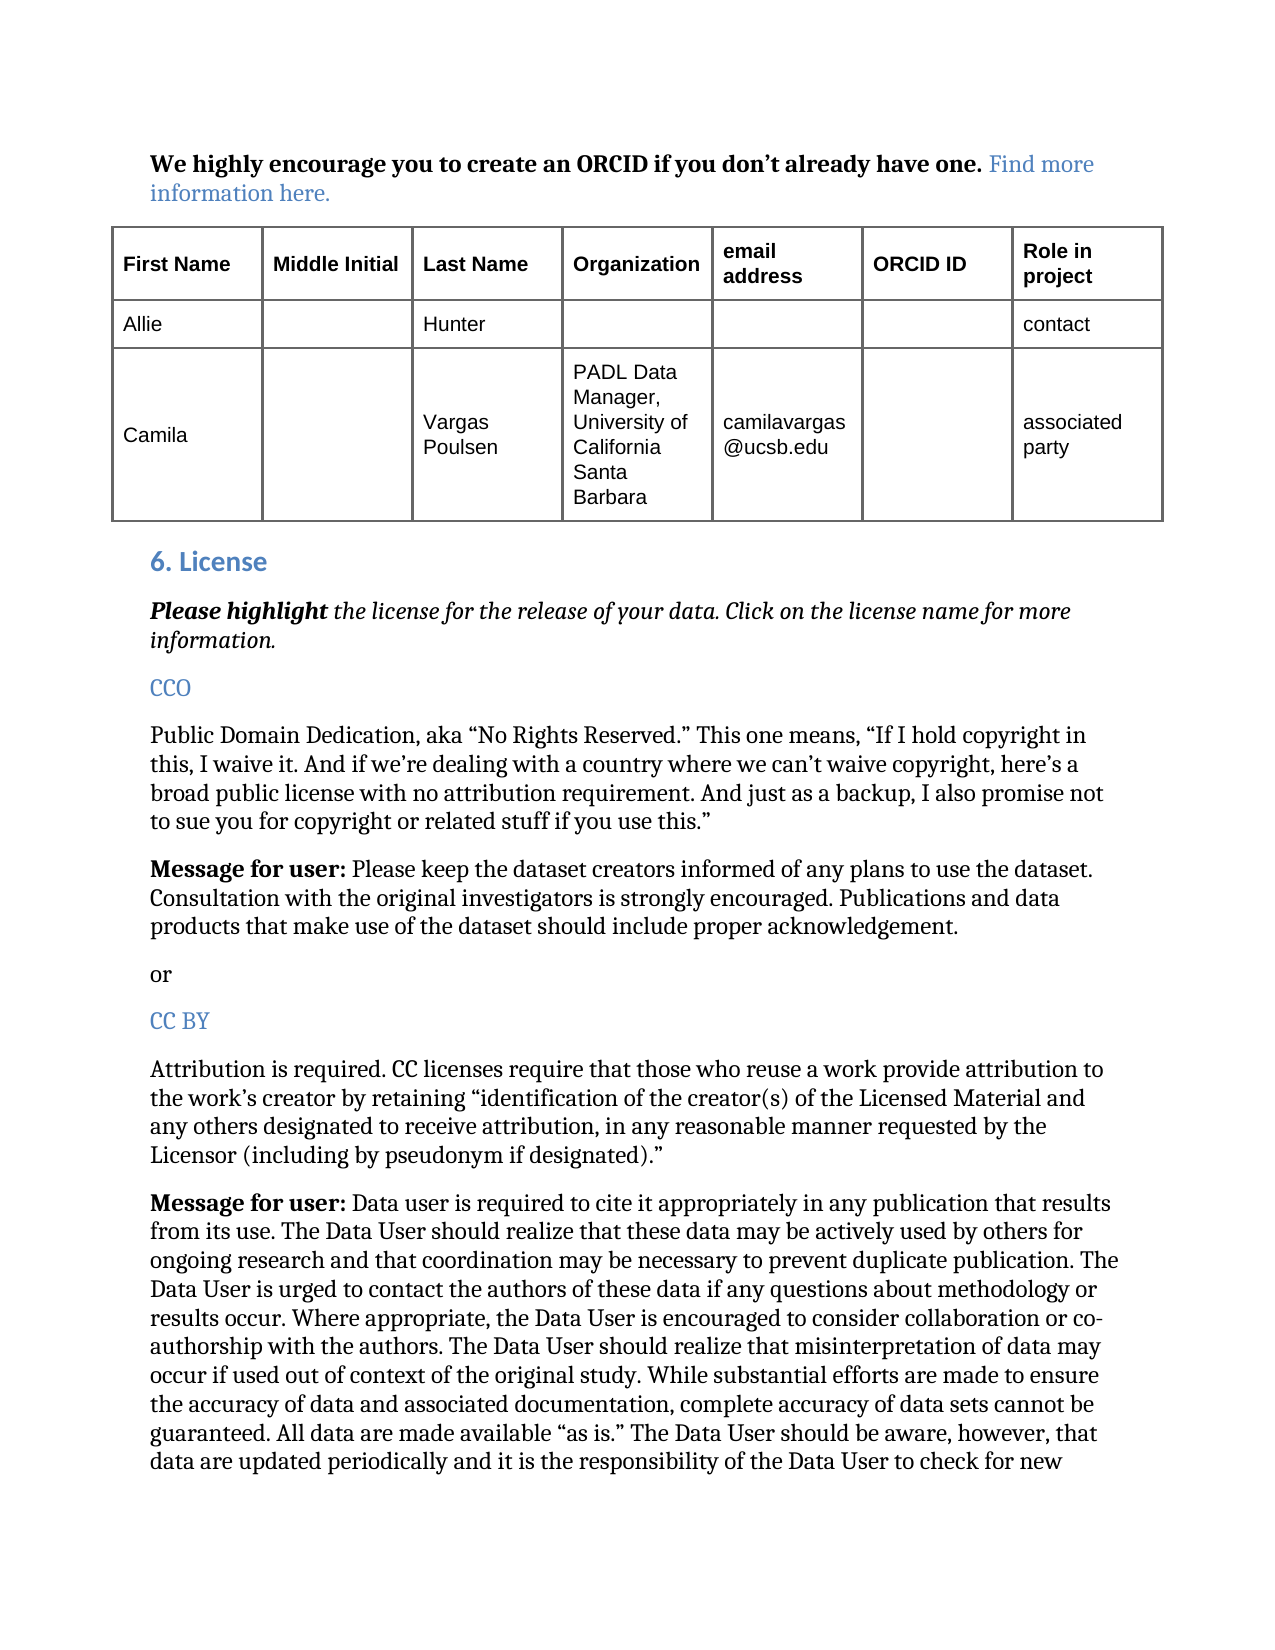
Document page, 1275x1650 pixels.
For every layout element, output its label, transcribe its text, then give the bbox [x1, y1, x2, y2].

table_cell camilavargas@ucsb.edu [714, 349, 861, 520]
table_cell [264, 349, 411, 520]
table_cell Vargas Poulsen [414, 349, 561, 520]
text Please highlight the license for the release of your data. Click on the license name for more information. [150, 597, 1125, 655]
table_cell associated party [1014, 349, 1161, 520]
table_header Organization [564, 228, 711, 299]
table_header ORCID ID [864, 228, 1011, 299]
table_header email address [714, 228, 861, 299]
table_header Middle Initial [264, 228, 411, 299]
text CCO [150, 673, 1125, 702]
table_cell Camila [114, 349, 261, 520]
table_cell PADL Data Manager, University of California Santa Barbara [564, 349, 711, 520]
table_header Role in project [1014, 228, 1161, 299]
table_header Last Name [414, 228, 561, 299]
subtitle 6. License [150, 543, 1125, 578]
table_cell Allie [114, 301, 261, 347]
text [150, 1188, 1125, 1476]
table_cell [714, 301, 861, 347]
table_cell [564, 301, 711, 347]
table_cell contact [1014, 301, 1161, 347]
table_header First Name [114, 228, 261, 299]
text Attribution is required. CC licenses require that those who reuse a work provide attribution to the work’s creator by retaining “identification of the creator(s) of the Licensed Material and any others designated to receive attribution, in any reasonable manner requested by the Licensor (including by pseudonym if designated).” [150, 1055, 1125, 1170]
text Message for user: Please keep the dataset creators informed of any plans to use the dataset. Consultation with the original investigators is strongly encouraged. Publications and data products that make use of the dataset should include proper acknowledgement. [150, 855, 1125, 941]
text We highly encourage you to create an ORCID if you don’t already have one. Find more information here. [150, 150, 1125, 207]
table_cell [264, 301, 411, 347]
text or [150, 960, 1125, 988]
text CC BY [150, 1007, 1125, 1036]
text Public Domain Dedication, aka “No Rights Reserved.” This one means, “If I hold copyright in this, I waive it. And if we’re dealing with a country where we can’t waive copyright, here’s a broad public license with no attribution requirement. And just as a backup, I also promise not to sue you for copyright or related stuff if you use this.” [150, 721, 1125, 836]
table_cell [864, 349, 1011, 520]
table_cell Hunter [414, 301, 561, 347]
table_cell [864, 301, 1011, 347]
